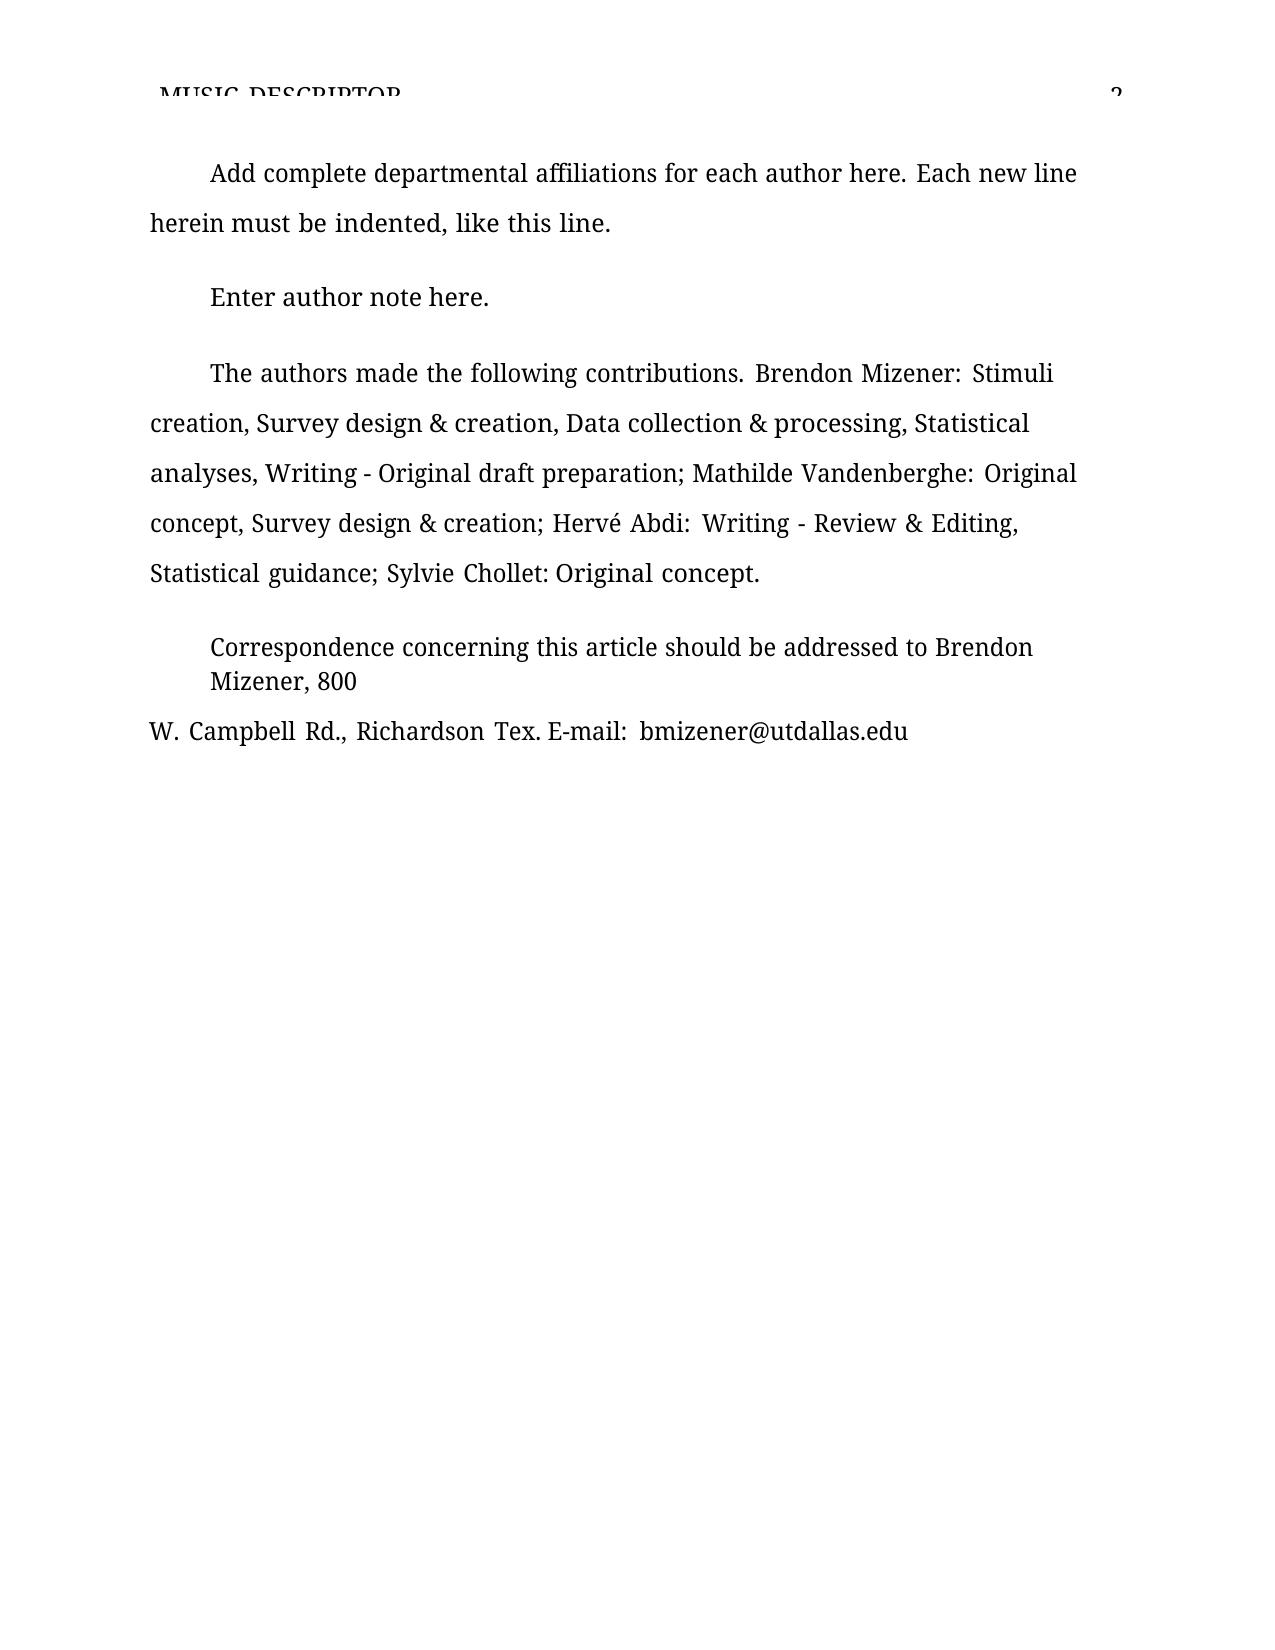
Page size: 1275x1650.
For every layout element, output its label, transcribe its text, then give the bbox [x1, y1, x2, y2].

text Enter author note here. [210, 280, 1137, 314]
text W. Campbell Rd., Richardson Tex. E-mail: bmizener@utdallas.edu [149, 714, 1137, 748]
text Correspondence concerning this article should be addressed to Brendon Mizener, 800 [210, 630, 1137, 698]
text The authors made the following contributions. Brendon Mizener: Stimuli creation, Survey design & creation, Data collection & processing, Statistical analyses, Writing - Original draft preparation; Mathilde Vandenberghe: Original concept, Survey design & creation; Hervé Abdi: Writing - Review & Editing, Statistical guidance; Sylvie Chollet: Original concept. [150, 355, 1095, 589]
text Add complete departmental aﬀiliations for each author here. Each new line herein must be indented, like this line. [150, 155, 1089, 239]
